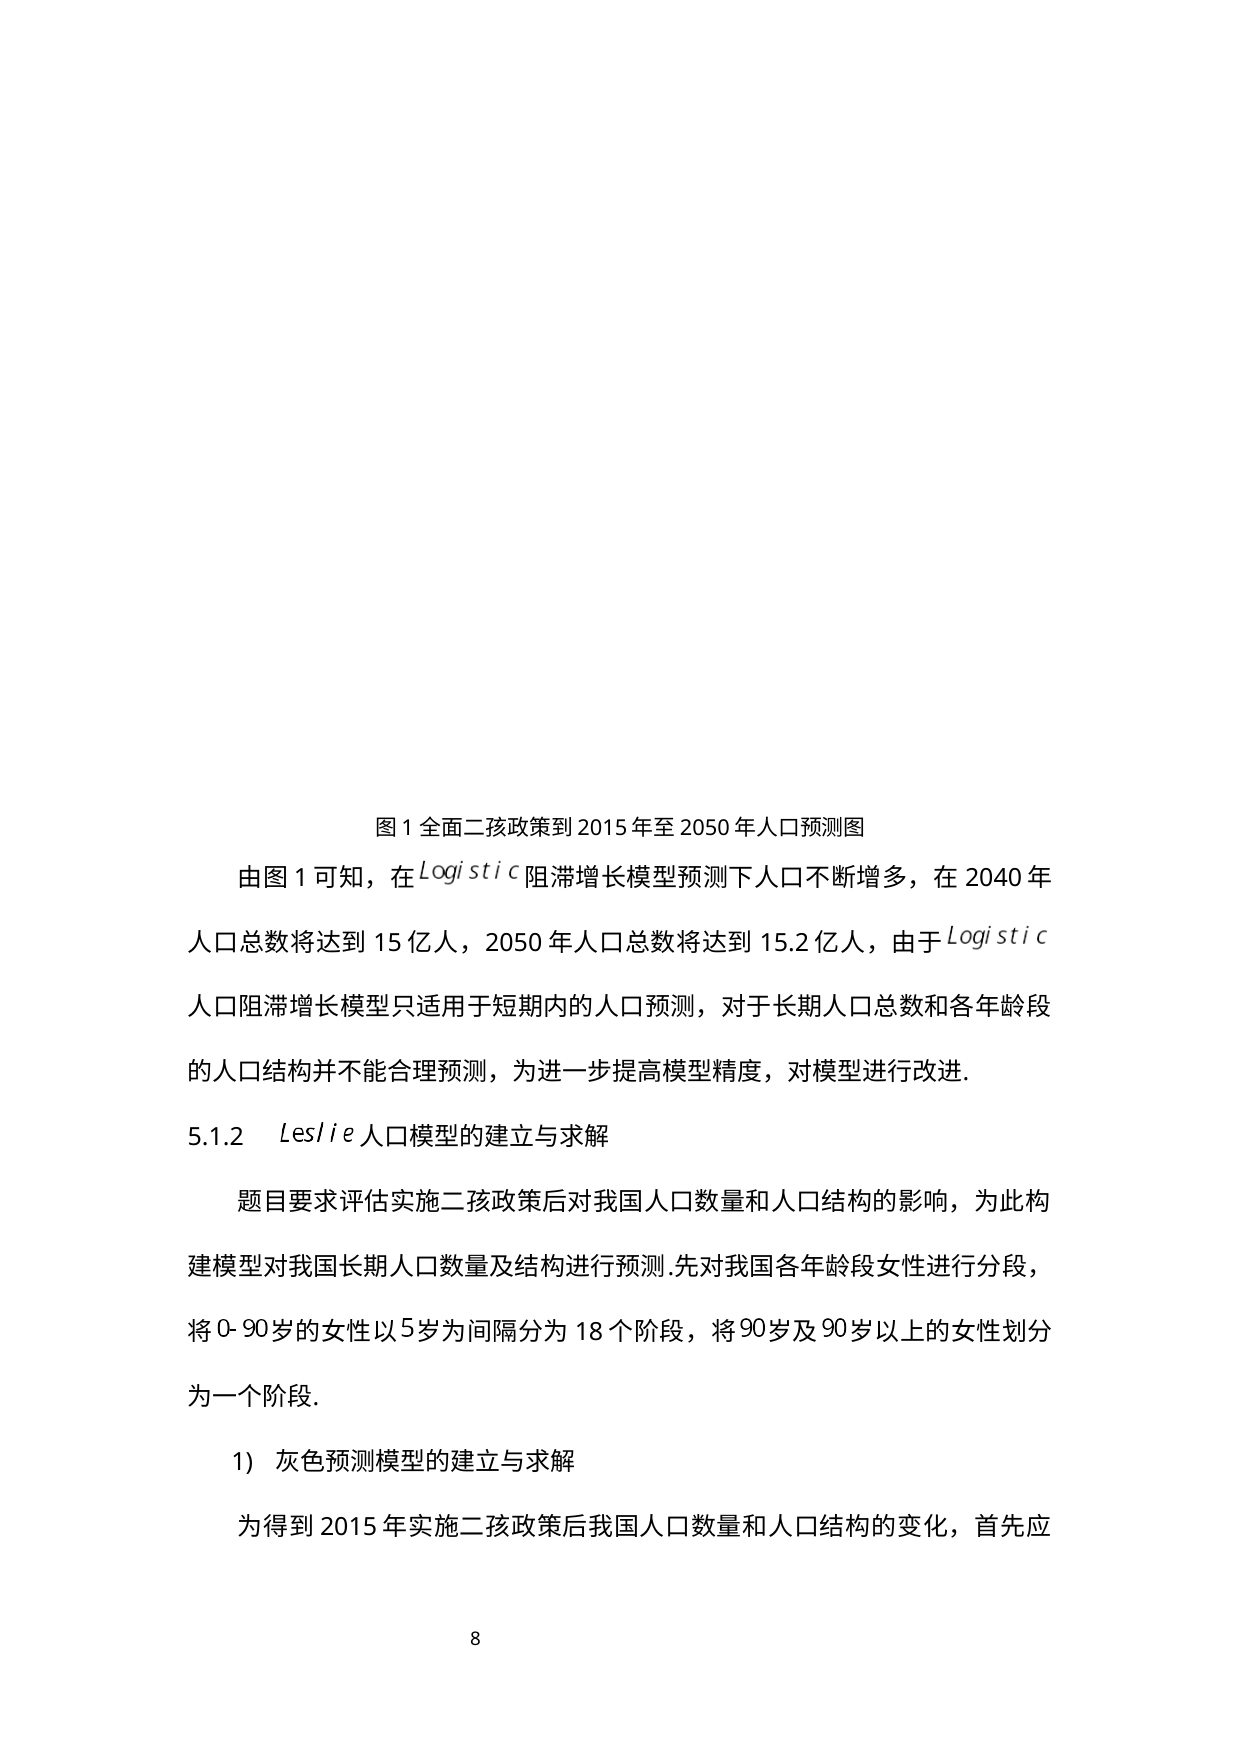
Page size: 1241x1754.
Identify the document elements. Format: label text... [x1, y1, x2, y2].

text 题目要求评估实施二孩政策后对我国人口数量和人口结构的影响，为此构建模型对我国长期人口数量及结构进行预测.先对我国各年龄段女性进行分段，将岁的女性以岁为间隔分为18个阶段，将岁及岁以上的女性划分为一个阶段. [187, 1167, 1053, 1427]
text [187, 1492, 1053, 1557]
text 由图1可知，在阻滞增长模型预测下人口不断增多，在2040年人口总数将达到15亿人，2050年人口总数将达到15.2亿人，由于人口阻滞增长模型只适用于短期内的人口预测，对于长期人口总数和各年龄段的人口结构并不能合理预测，为进一步提高模型精度，对模型进行改进. [187, 842, 1053, 1102]
text 图1 全面二孩政策到2015年至2050年人口预测图 [187, 810, 1053, 842]
list 灰色预测模型的建立与求解 [231, 1427, 1053, 1492]
list 人口模型的建立与求解 [187, 1102, 1053, 1167]
